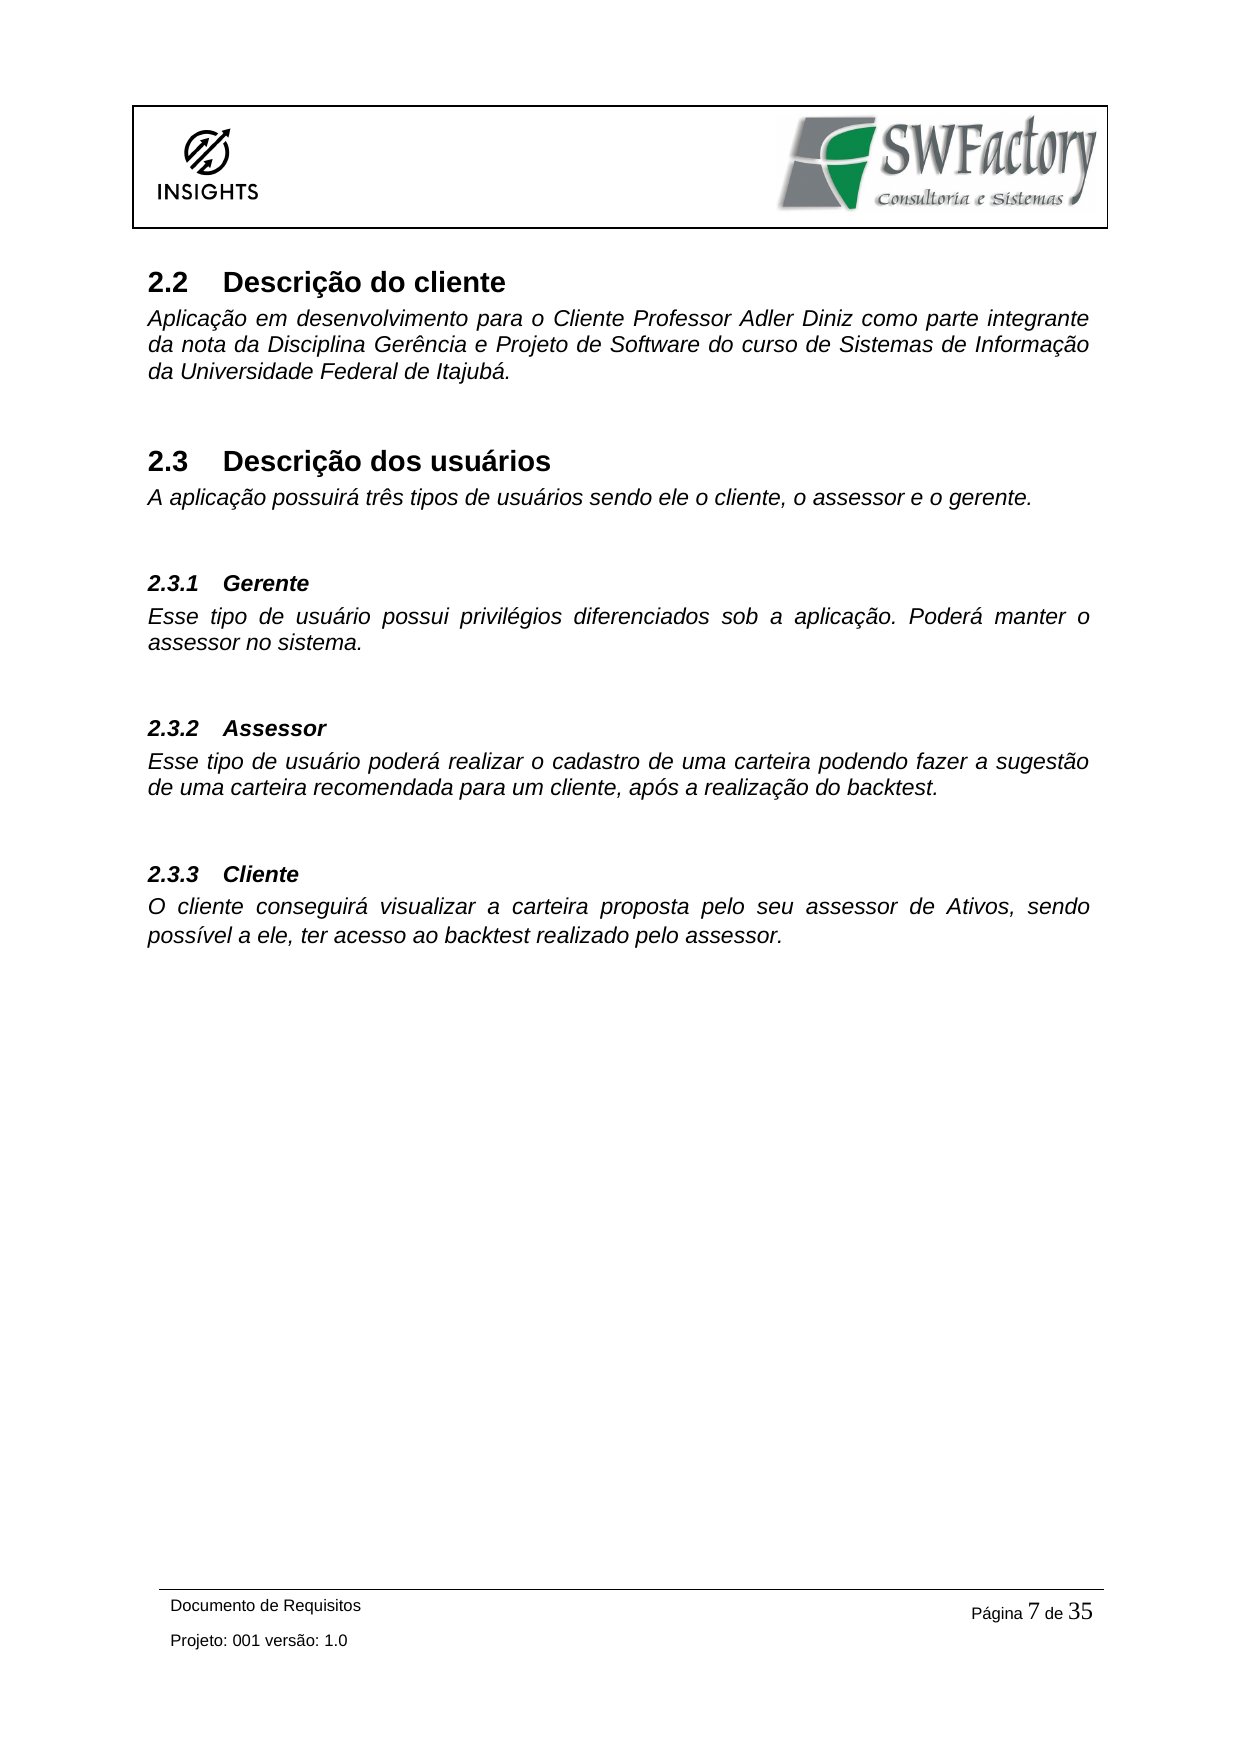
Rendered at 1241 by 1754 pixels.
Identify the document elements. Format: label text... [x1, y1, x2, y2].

text Esse tipo de usuário possui privilégios diferenciados sob a aplicação. Poderá manter o assessor no sistema. [148, 603, 1092, 655]
text Esse tipo de usuário poderá realizar o cadastro de uma carteira podendo fazer a sugestão de uma carteira recomendada para um cliente, após a realização do backtest. [148, 748, 1092, 801]
text O cliente conseguirá visualizar a carteira proposta pelo seu assessor de Ativos, sendo possível a ele, ter acesso ao backtest realizado pelo assessor. [148, 893, 1092, 948]
list Assessor [148, 715, 1092, 742]
list Descrição do cliente [148, 265, 1092, 299]
text A aplicação possuirá três tipos de usuários sendo ele o cliente, o assessor e o gerente. [148, 484, 1092, 510]
list Descrição dos usuários [148, 444, 1092, 477]
text Aplicação em desenvolvimento para o Cliente Professor Adler Diniz como parte integrante da nota da Disciplina Gerência e Projeto de Software do curso de Sistemas de Informação da Universidade Federal de Itajubá. [148, 305, 1092, 384]
picture [776, 114, 1097, 213]
list Cliente [148, 861, 1092, 887]
list Gerente [148, 570, 1092, 596]
picture [144, 113, 269, 215]
